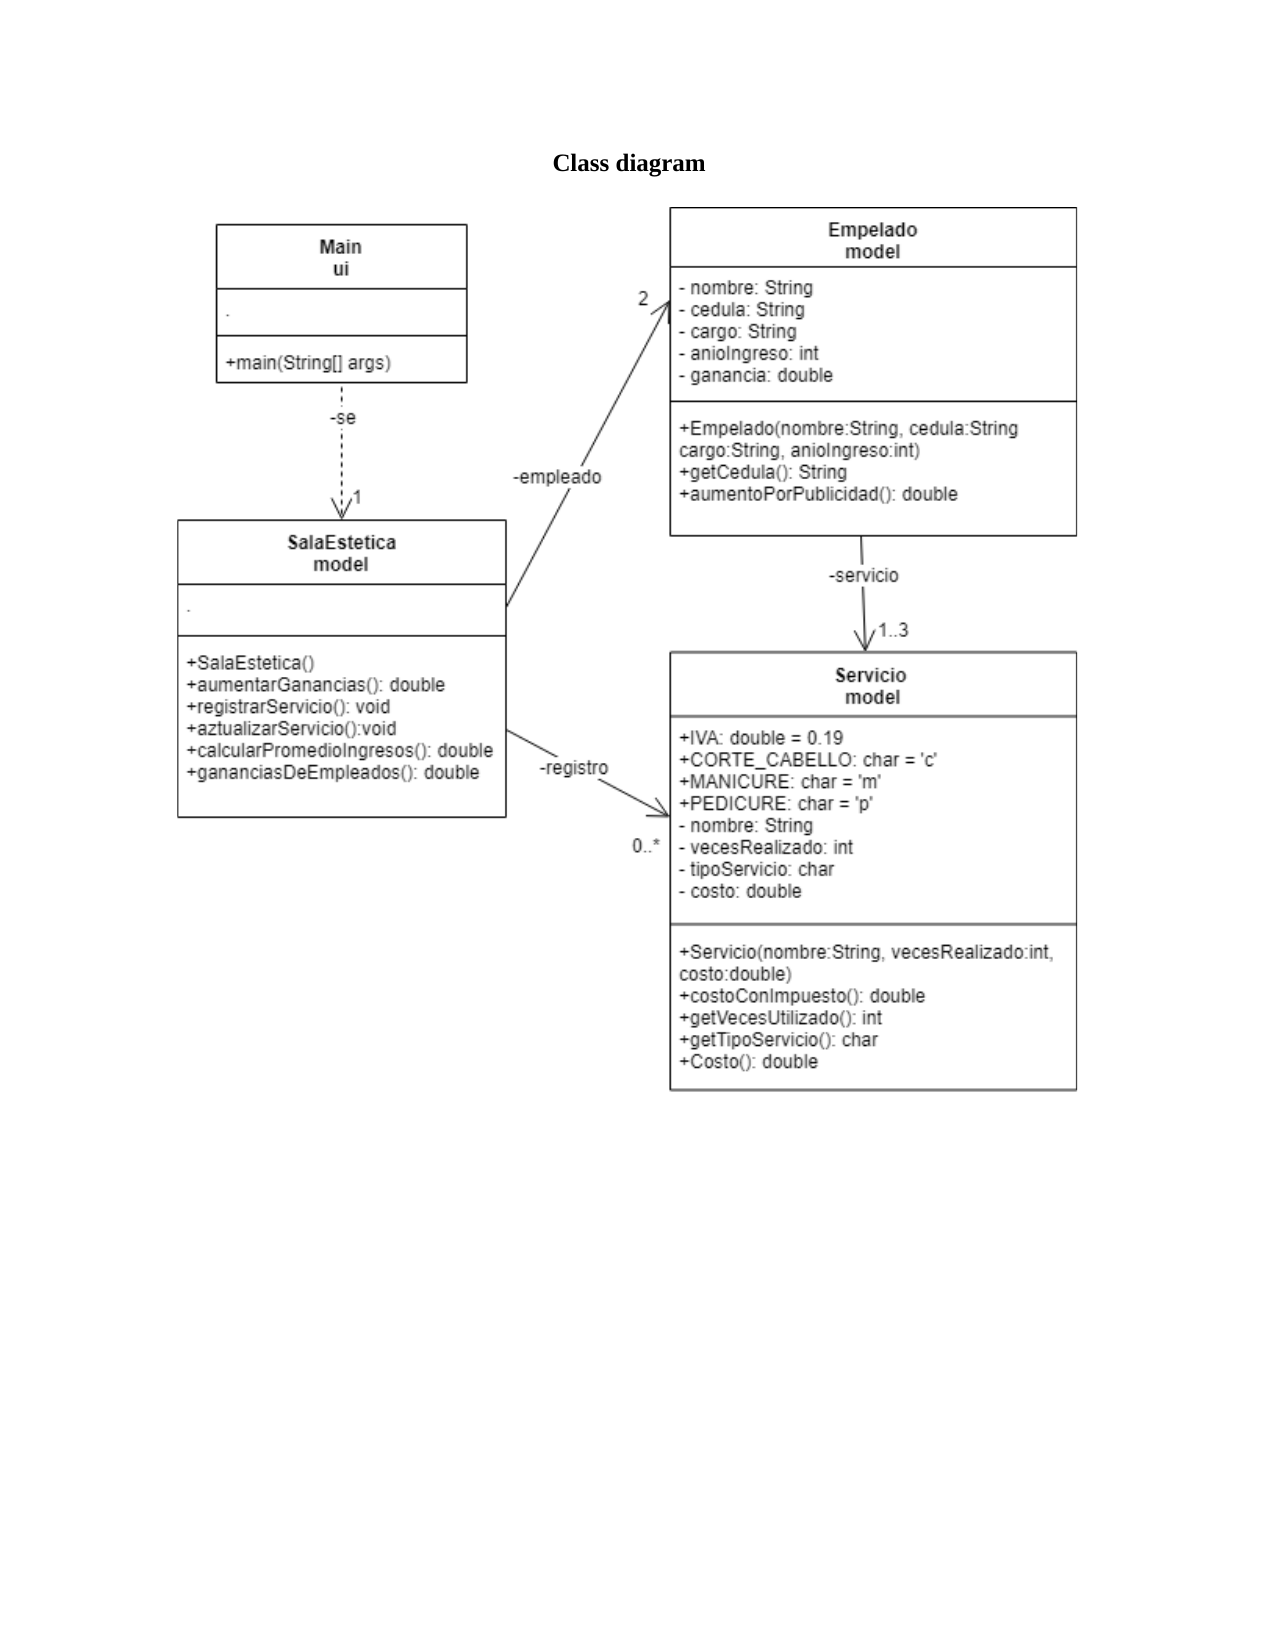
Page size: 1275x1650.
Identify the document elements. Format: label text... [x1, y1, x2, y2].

picture [177, 207, 1078, 1095]
text Class diagram [477, 148, 1098, 176]
